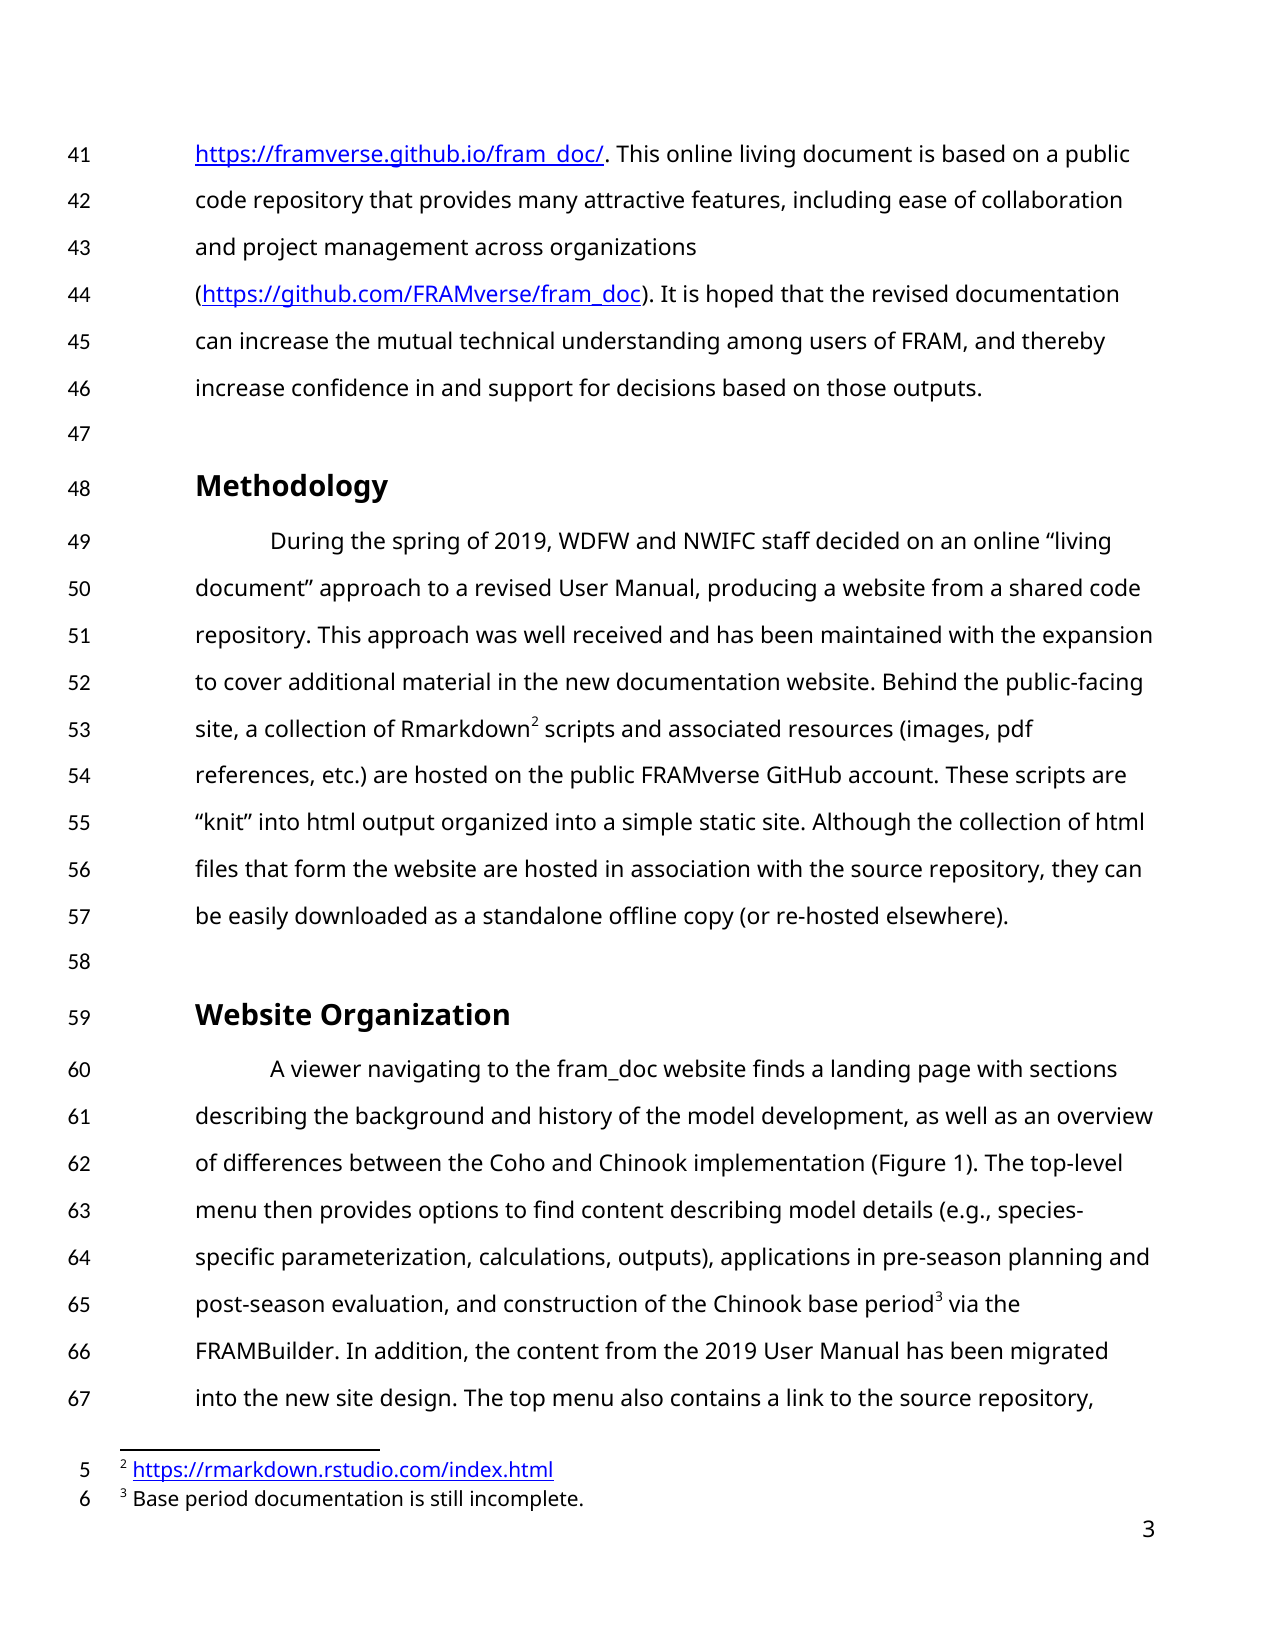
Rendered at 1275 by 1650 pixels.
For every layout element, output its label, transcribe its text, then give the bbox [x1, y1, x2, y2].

text Website Organization [195, 994, 1155, 1033]
text Methodology [195, 466, 1155, 505]
text During the spring of 2019, WDFW and NWIFC staff decided on an online “living document” approach to a revised User Manual, producing a website from a shared code repository. This approach was well received and has been maintained with the expansion to cover additional material in the new documentation website. Behind the public-facing site, a collection of Rmarkdown scripts and associated resources (images, pdf references, etc.) are hosted on the public FRAMverse GitHub account. These scripts are “knit” into html output organized into a simple static site. Although the collection of html files that form the website are hosted in association with the source repository, they can be easily downloaded as a standalone offline copy (or re-hosted elsewhere). [195, 525, 1155, 931]
